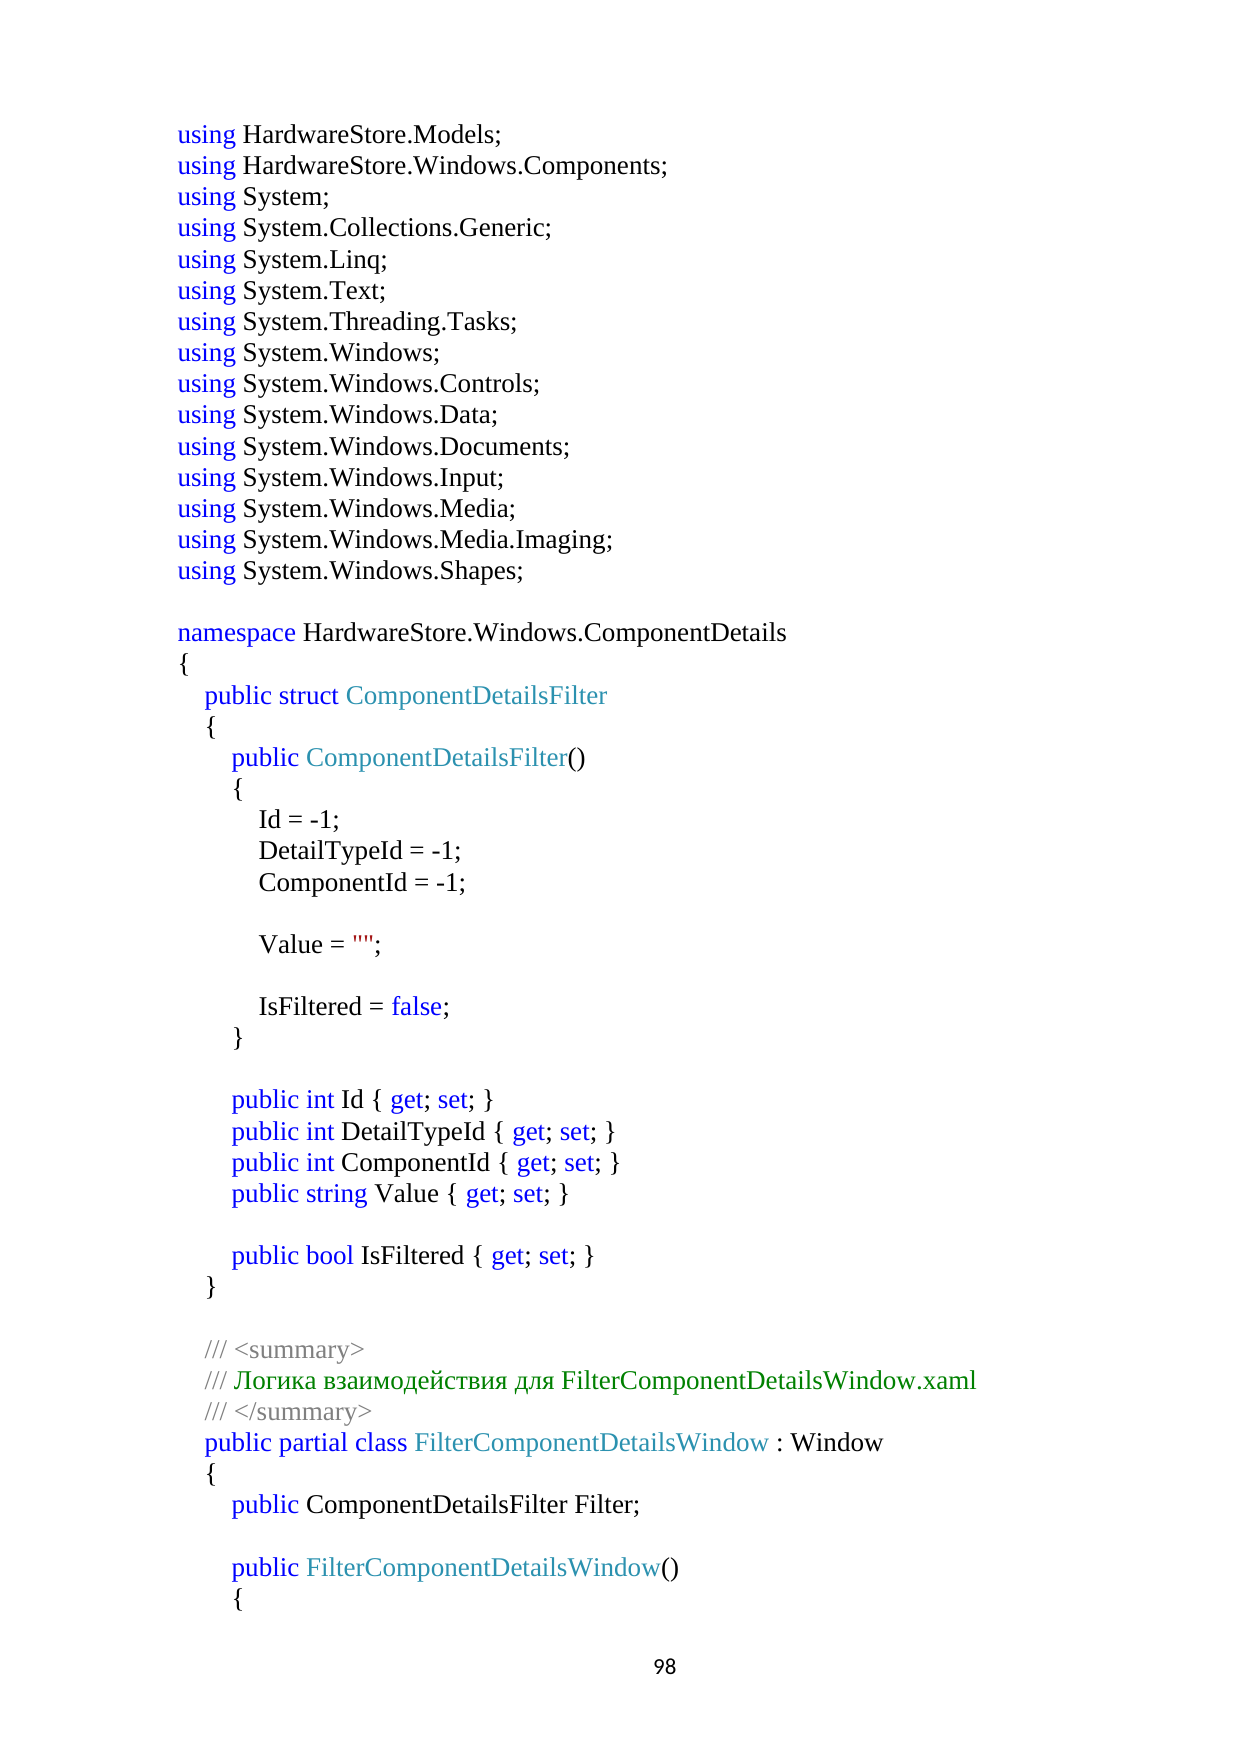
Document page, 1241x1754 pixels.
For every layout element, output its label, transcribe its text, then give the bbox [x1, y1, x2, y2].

text using System.Threading.Tasks; [177, 305, 1152, 336]
text public int ComponentId { get; set; } [177, 1146, 1152, 1177]
text public int Id { get; set; } [177, 1084, 1152, 1115]
text using System.Collections.Generic; [177, 212, 1152, 243]
text public partial class FilterComponentDetailsWindow : Window [177, 1426, 1152, 1457]
text { [177, 772, 1152, 803]
text public FilterComponentDetailsWindow() [177, 1551, 1152, 1582]
text DetailTypeId = -1; [177, 834, 1152, 866]
text public struct ComponentDetailsFilter [177, 679, 1152, 710]
text /// </summary> [177, 1395, 1152, 1426]
text public ComponentDetailsFilter() [177, 741, 1152, 772]
text Value = ""; [177, 928, 1152, 959]
text { [177, 1582, 1152, 1613]
text public int DetailTypeId { get; set; } [177, 1115, 1152, 1146]
text ComponentId = -1; [177, 866, 1152, 897]
text { [177, 648, 1152, 679]
text using System.Windows.Media.Imaging; [177, 523, 1152, 554]
text /// Логика взаимодействия для FilterComponentDetailsWindow.xaml [177, 1364, 1152, 1395]
text using System.Text; [177, 274, 1152, 305]
text public bool IsFiltered { get; set; } [177, 1239, 1152, 1271]
text public string Value { get; set; } [177, 1177, 1152, 1208]
text using System.Windows.Input; [177, 461, 1152, 492]
text using System.Windows; [177, 336, 1152, 367]
text Id = -1; [177, 803, 1152, 834]
text using System.Windows.Data; [177, 398, 1152, 429]
text { [177, 710, 1152, 741]
text using HardwareStore.Models; [177, 118, 1152, 149]
text using System.Windows.Documents; [177, 429, 1152, 461]
text using System.Windows.Media; [177, 492, 1152, 523]
text { [177, 1457, 1152, 1488]
text } [177, 1271, 1152, 1302]
text public ComponentDetailsFilter Filter; [177, 1488, 1152, 1520]
text using HardwareStore.Windows.Components; [177, 149, 1152, 180]
text namespace HardwareStore.Windows.ComponentDetails [177, 616, 1152, 648]
text IsFiltered = false; [177, 990, 1152, 1021]
text using System.Windows.Controls; [177, 367, 1152, 398]
text /// <summary> [177, 1333, 1152, 1364]
text } [177, 1021, 1152, 1052]
text using System.Windows.Shapes; [177, 554, 1152, 585]
text using System.Linq; [177, 243, 1152, 274]
text using System; [177, 180, 1152, 212]
